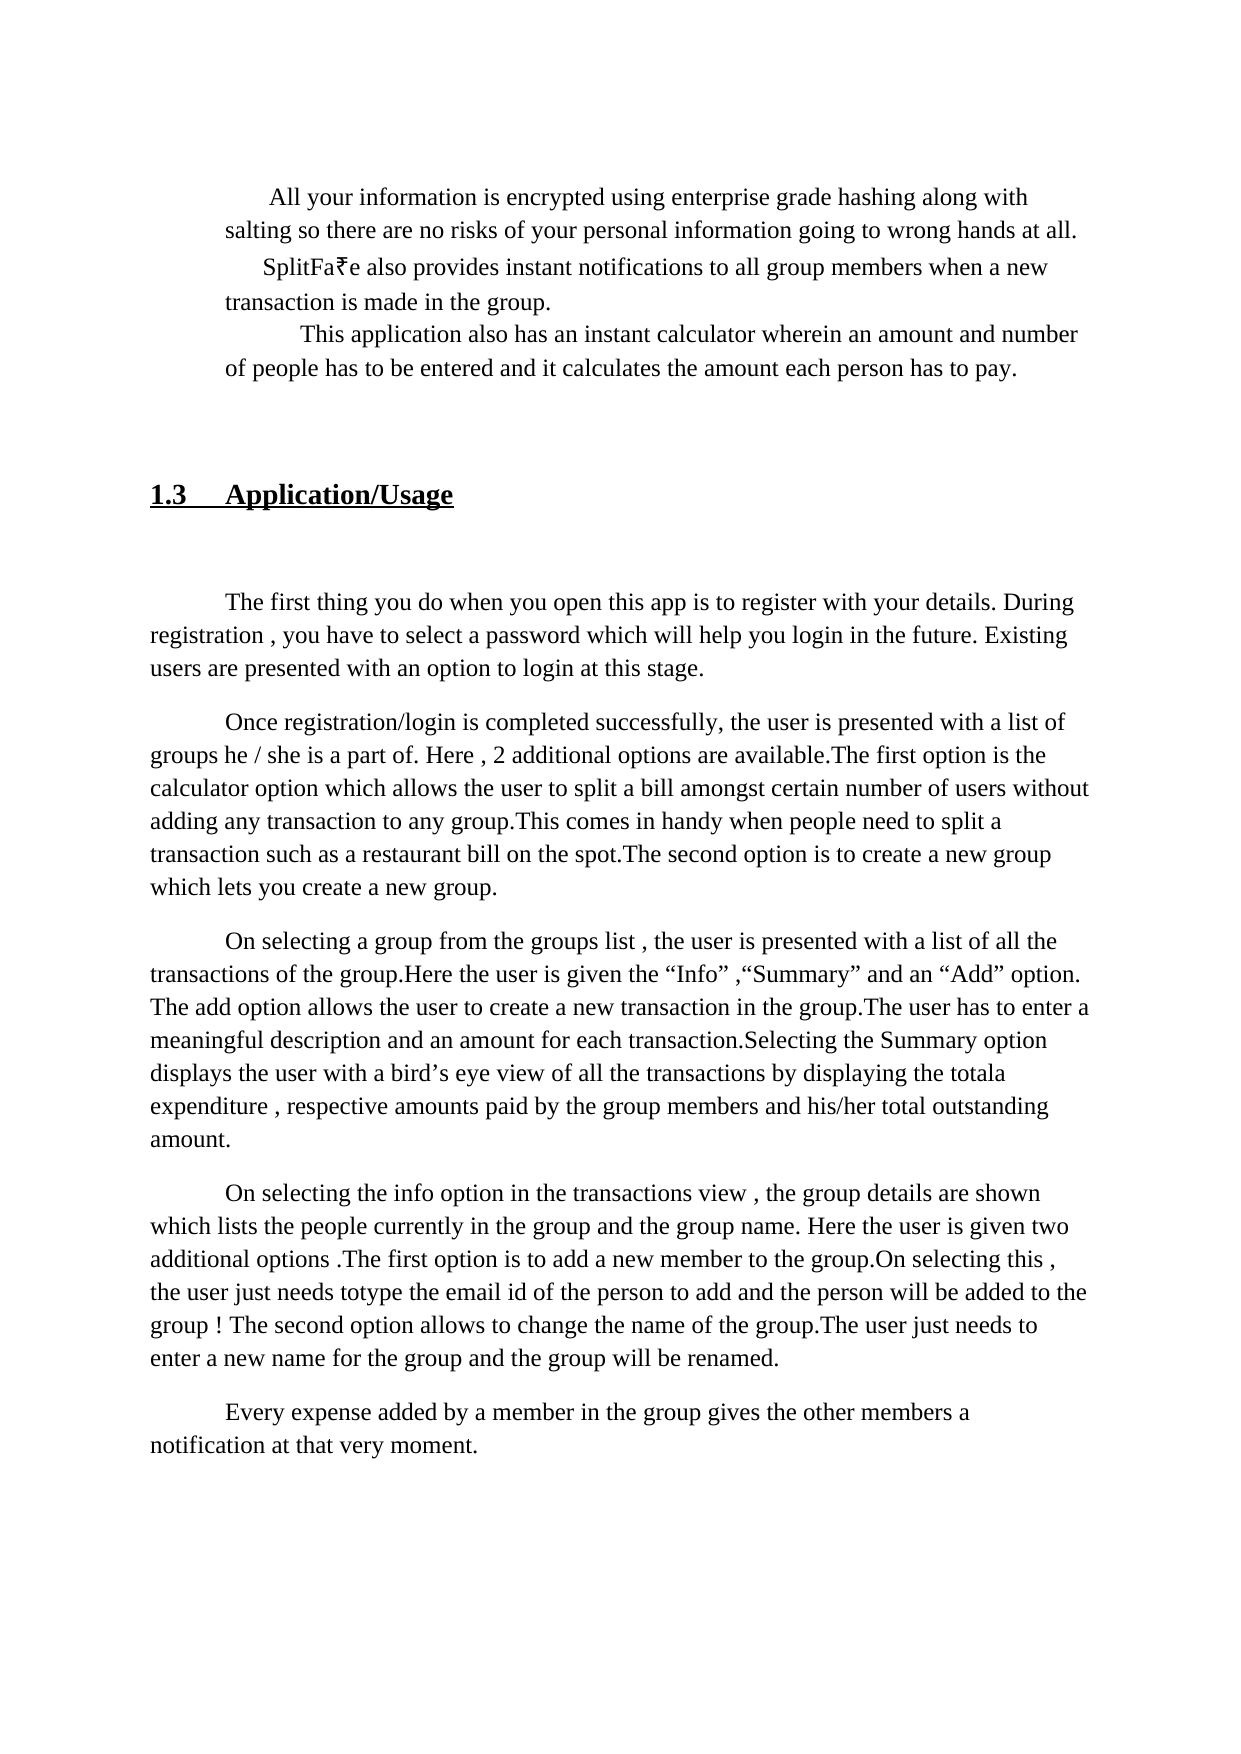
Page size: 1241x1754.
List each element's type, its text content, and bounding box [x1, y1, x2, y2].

text Once registration/login is completed successfully, the user is presented with a list of groups he / she is a part of. Here , 2 additional options are available.The first option is the calculator option which allows the user to split a bill amongst certain number of users without adding any transaction to any group.This comes in handy when people need to split a transaction such as a restaurant bill on the spot.The second option is to create a new group which lets you create a new group. [150, 707, 1090, 901]
subtitle 1.3 Application/Usage [150, 477, 1090, 511]
text The first thing you do when you open this app is to register with your details. During registration , you have to select a password which will help you login in the future. Existing users are presented with an option to login at this stage. [150, 587, 1090, 682]
text On selecting the info option in the transactions view , the group details are shown which lists the people currently in the group and the group name. Here the user is given two additional options .The first option is to add a new member to the group.On selecting this , the user just needs totype the email id of the person to add and the person will be added to the group ! The second option allows to change the name of the group.The user just needs to enter a new name for the group and the group will be renamed. [150, 1178, 1090, 1372]
list This application also has an instant calculator wherein an amount and number of people has to be entered and it calculates the amount each person has to pay. [225, 319, 1090, 381]
text Every expense added by a member in the group gives the other members a notification at that very moment. [150, 1397, 1090, 1458]
list All your information is encrypted using enterprise grade hashing along with salting so there are no risks of your personal information going to wrong hands at all. [225, 182, 1090, 244]
list SplitFa₹e also provides instant notifications to all group members when a new transaction is made in the group. [225, 248, 1090, 315]
text On selecting a group from the groups list , the user is presented with a list of all the transactions of the group.Here the user is given the “Info” ,“Summary” and an “Add” option. The add option allows the user to create a new transaction in the group.The user has to enter a meaningful description and an amount for each transaction.Selecting the Summary option displays the user with a bird’s eye view of all the transactions by displaying the totala expenditure , respective amounts paid by the group members and his/her total outstanding amount. [150, 926, 1090, 1153]
